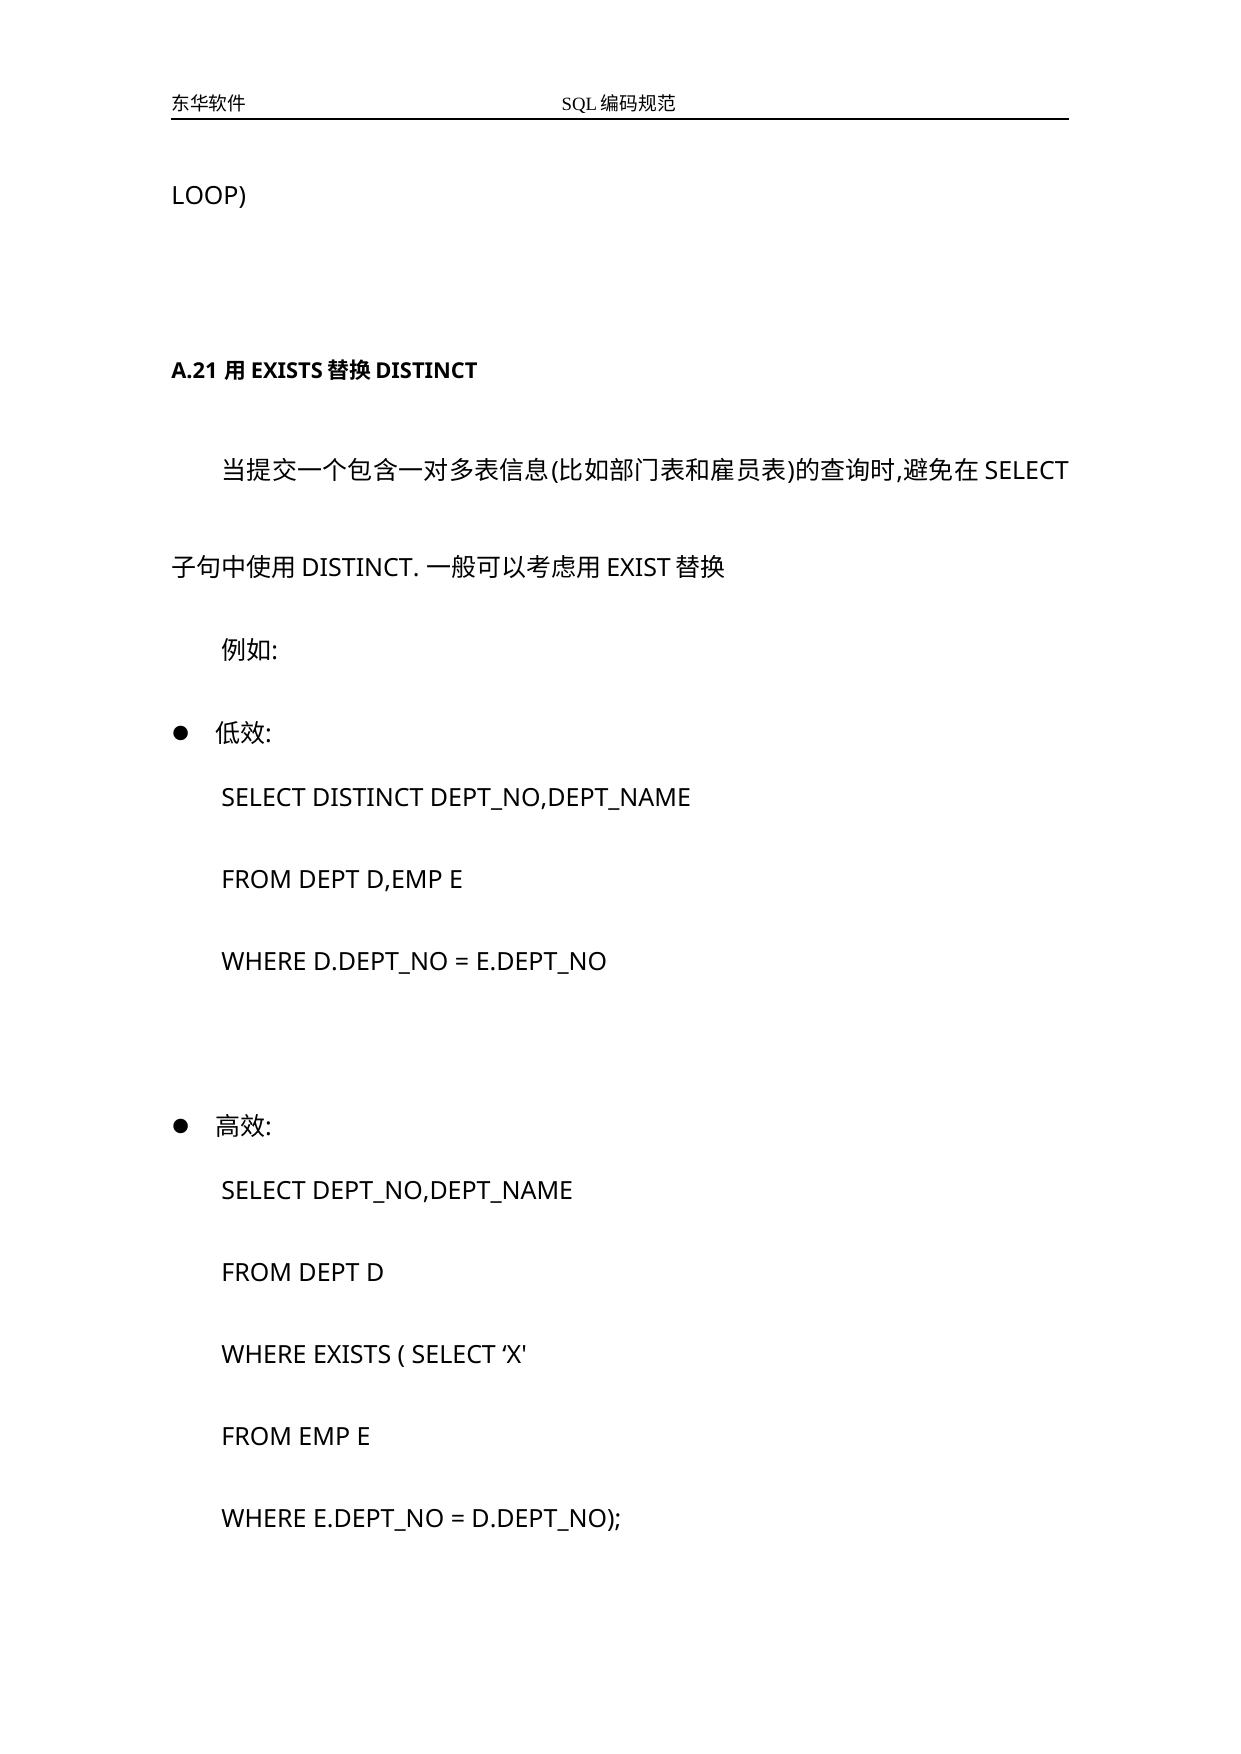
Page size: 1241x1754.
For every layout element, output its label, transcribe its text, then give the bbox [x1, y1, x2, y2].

text WHERE D.DEPT_NO = E.DEPT_NO [171, 928, 1069, 993]
text 例如: [171, 616, 1069, 681]
text WHERE E.DEPT_NO = D.DEPT_NO); [171, 1485, 1069, 1550]
text WHERE EXISTS ( SELECT ‘X' [171, 1321, 1069, 1386]
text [171, 162, 1069, 227]
text FROM DEPT D [171, 1239, 1069, 1304]
text 用EXISTS替换DISTINCT [171, 353, 1069, 386]
text FROM DEPT D,EMP E [171, 846, 1069, 911]
text 当提交一个包含一对多表信息(比如部门表和雇员表)的查询时,避免在SELECT子句中使用DISTINCT. 一般可以考虑用EXIST替换 [171, 436, 1069, 598]
list 高效: [171, 1092, 1069, 1157]
text FROM EMP E [171, 1403, 1069, 1468]
list 低效: [171, 699, 1069, 764]
text SELECT DEPT_NO,DEPT_NAME [171, 1157, 1069, 1222]
text SELECT DISTINCT DEPT_NO,DEPT_NAME [171, 764, 1069, 829]
